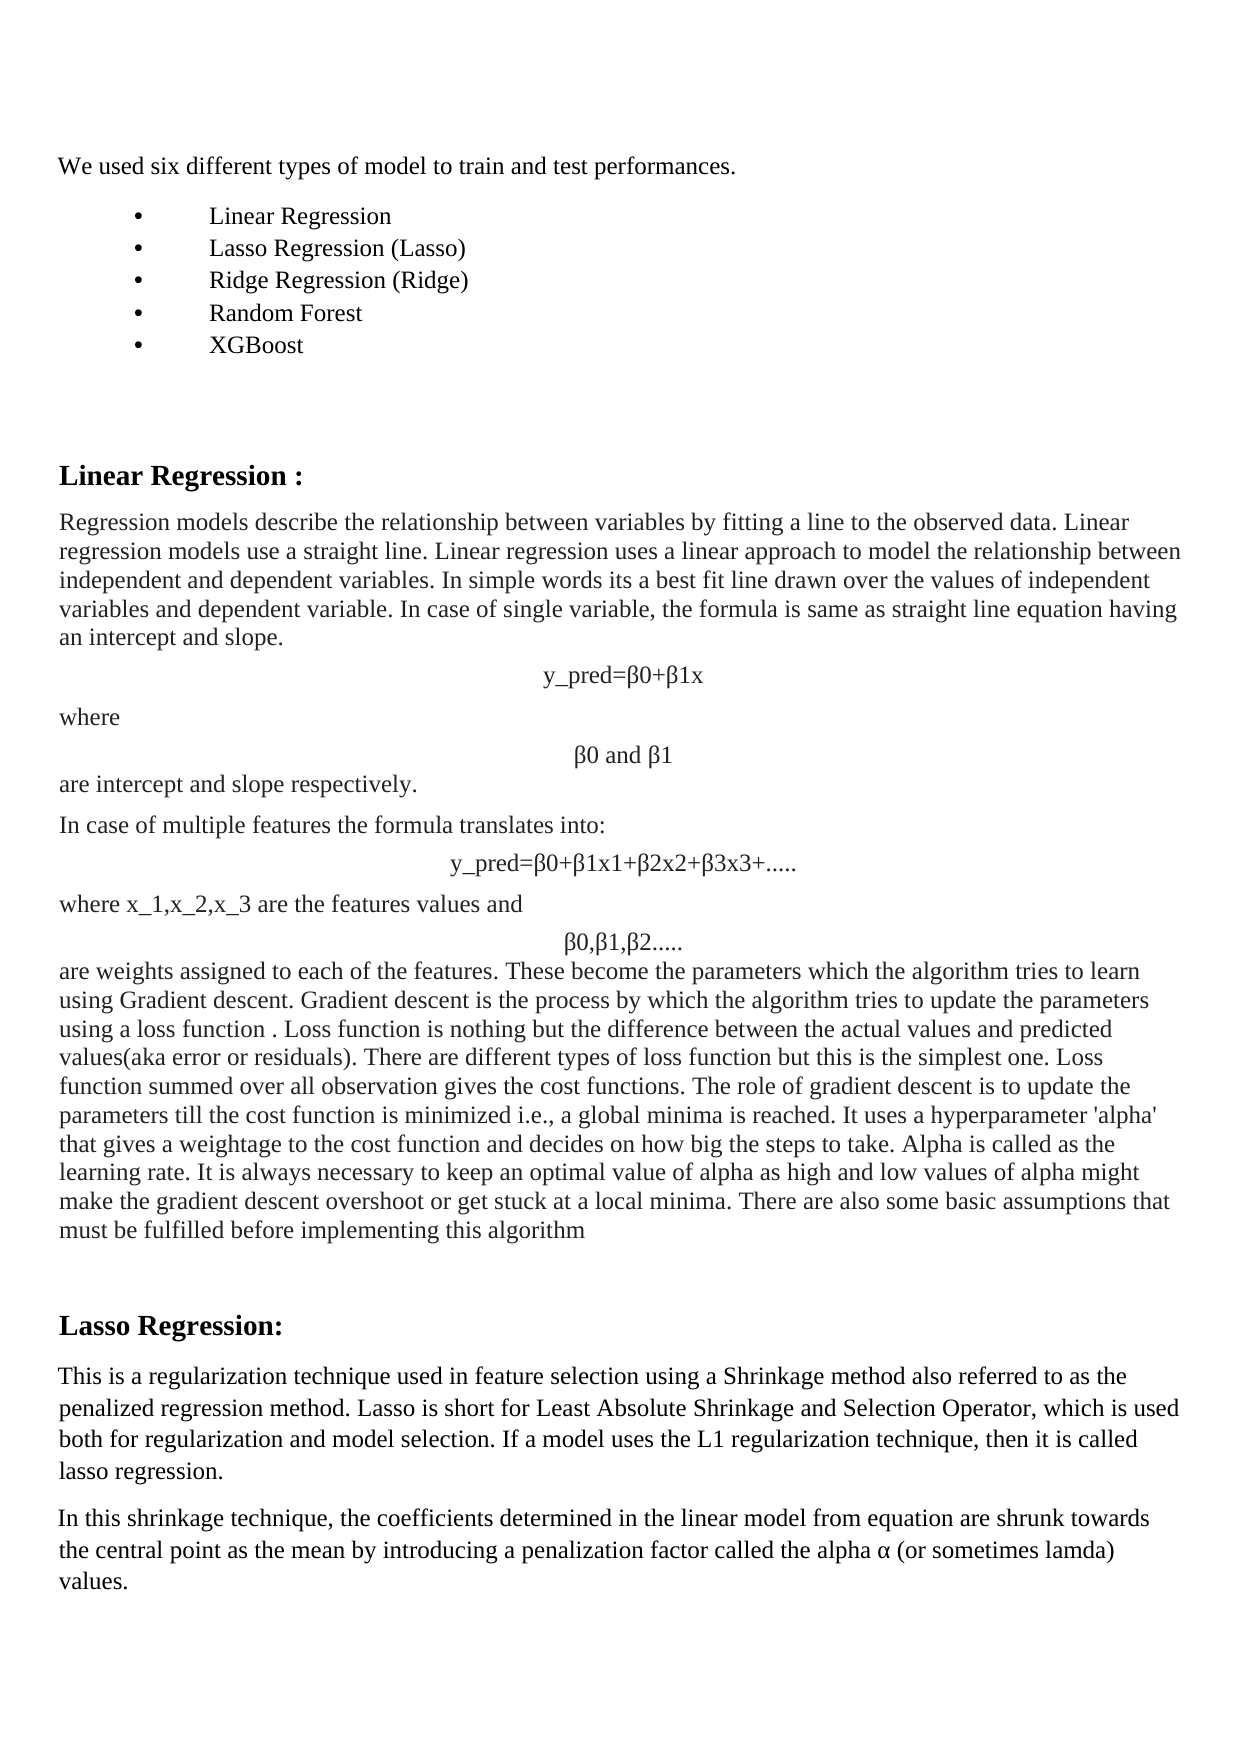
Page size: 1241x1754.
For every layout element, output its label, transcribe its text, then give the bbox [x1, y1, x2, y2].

list XGBoost [96, 330, 1182, 358]
list Ridge Regression (Ridge) [96, 265, 1182, 294]
text are intercept and slope respectively. [59, 769, 1187, 797]
text In case of multiple features the formula translates into: [59, 810, 1187, 839]
text y_pred=β0+β1x [59, 661, 1187, 689]
text Linear Regression : [59, 458, 1182, 492]
text β0,β1,β2..... [59, 927, 1187, 956]
text y_pred=β0+β1x1+β2x2+β3x3+..... [59, 848, 1187, 877]
text are weights assigned to each of the features. These become the parameters which the algorithm tries to learn using Gradient descent. Gradient descent is the process by which the algorithm tries to update the parameters using a loss function . Loss function is nothing but the difference between the actual values and predicted values(aka error or residuals). There are different types of loss function but this is the simplest one. Loss function summed over all observation gives the cost functions. The role of gradient descent is to update the parameters till the cost function is minimized i.e., a global minima is reached. It uses a hyperparameter 'alpha' that gives a weightage to the cost function and decides on how big the steps to take. Alpha is called as the learning rate. It is always necessary to keep an optimal value of alpha as high and low values of alpha might make the gradient descent overshoot or get stuck at a local minima. There are also some basic assumptions that must be fulfilled before implementing this algorithm [59, 956, 1187, 1244]
text Lasso Regression: [59, 1308, 1187, 1342]
text where x_1,x_2,x_3 are the features values and [59, 889, 1187, 918]
list Random Forest [96, 297, 1182, 326]
text where [59, 702, 1187, 731]
text Regression models describe the relationship between variables by fitting a line to the observed data. Linear regression models use a straight line. Linear regression uses a linear approach to model the relationship between independent and dependent variables. In simple words its a best fit line drawn over the values of independent variables and dependent variable. In case of single variable, the formula is same as straight line equation having an intercept and slope. [59, 507, 1187, 651]
text In this shrinkage technique, the coefficients determined in the linear model from equation are shrunk towards the central point as the mean by introducing a penalization factor called the alpha α (or sometimes lamda) values. [57, 1503, 1182, 1595]
list Linear Regression [96, 201, 1182, 230]
text This is a regularization technique used in feature selection using a Shrinkage method also referred to as the penalized regression method. Lasso is short for Least Absolute Shrinkage and Selection Operator, which is used both for regularization and model selection. If a model uses the L1 regularization technique, then it is called lasso regression. [57, 1361, 1182, 1484]
text We used six different types of model to train and test performances. [57, 151, 1182, 180]
text β0 and β1 [59, 740, 1187, 769]
list Lasso Regression (Lasso) [96, 233, 1182, 262]
